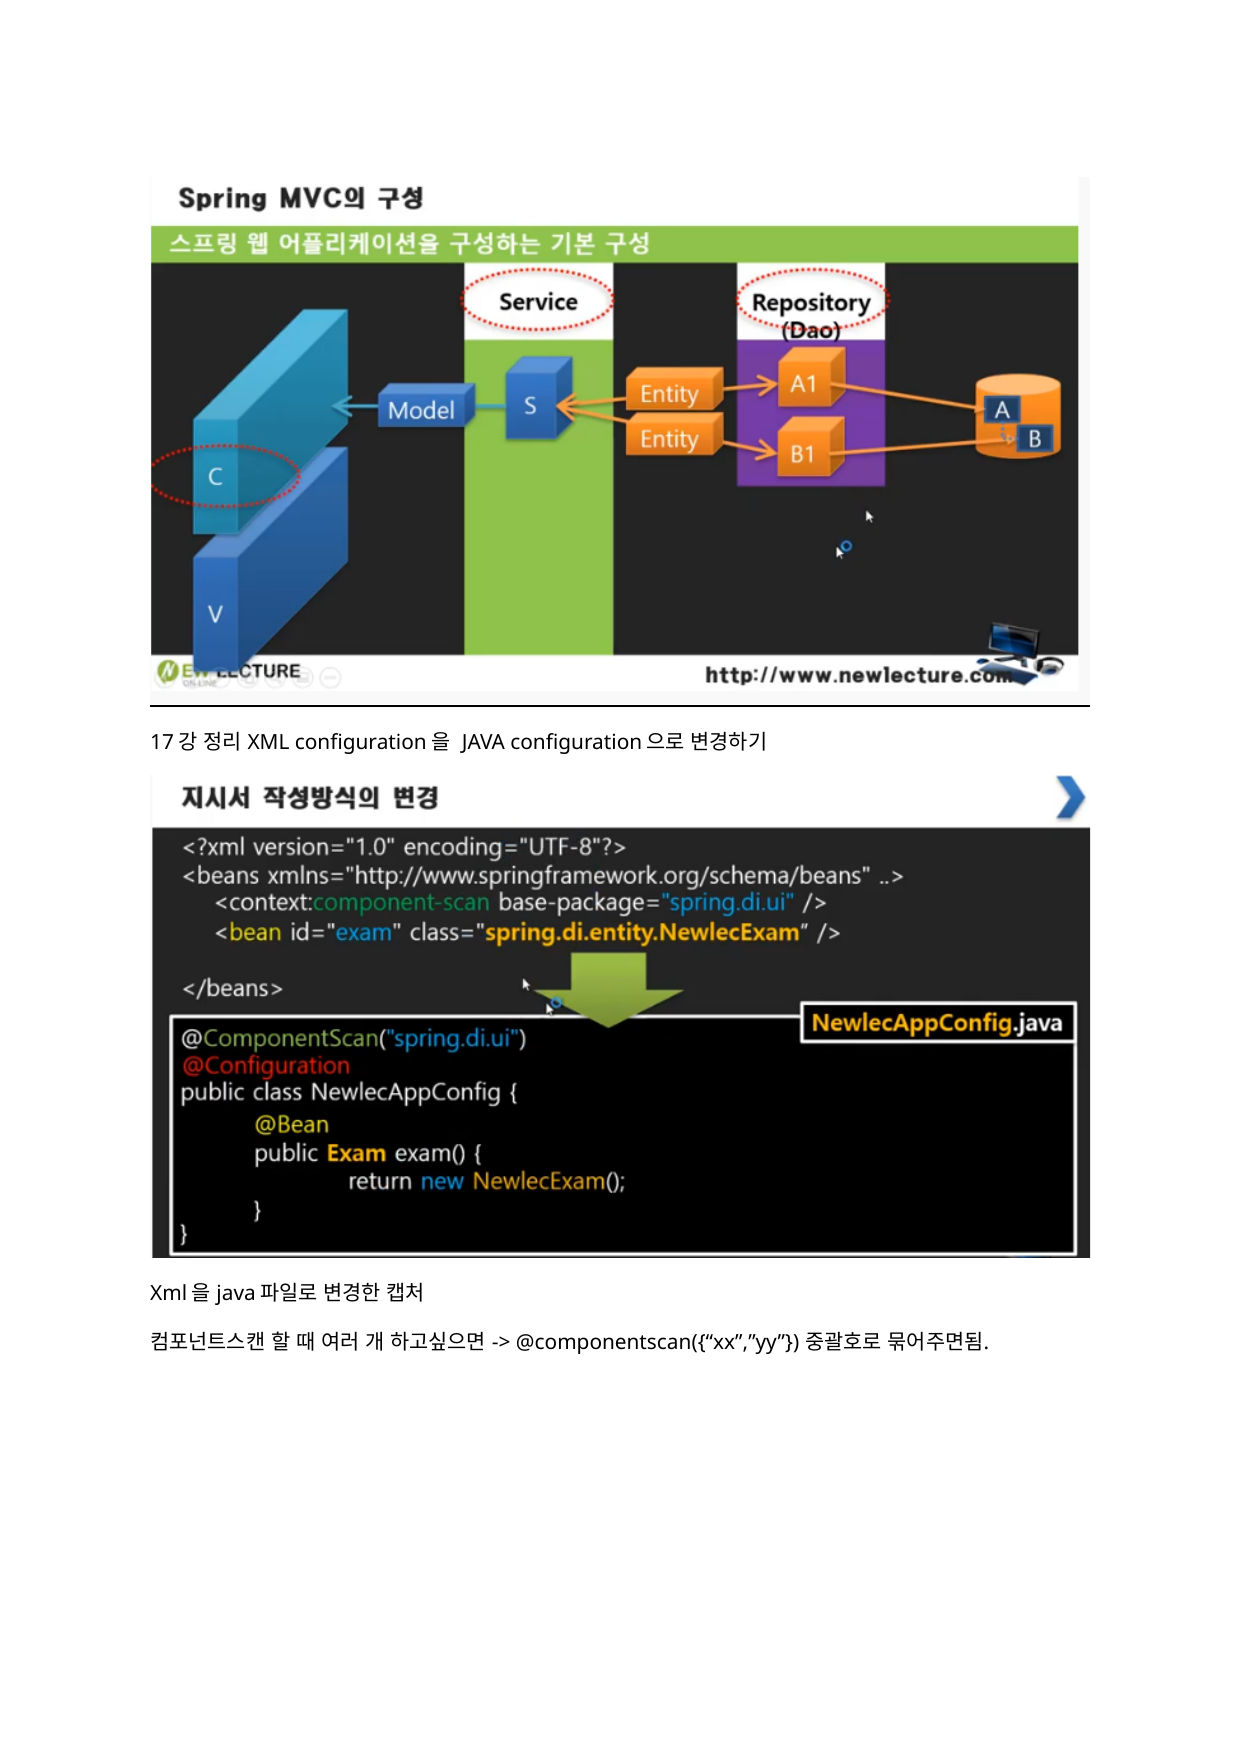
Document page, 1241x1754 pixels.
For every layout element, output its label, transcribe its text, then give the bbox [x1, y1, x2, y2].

text 컴포넌트스캔 할 때 여러 개 하고싶으면 -> @componentscan({“xx”,”yy”}) 중괄호로 묶어주면됨. [150, 1325, 1090, 1356]
picture [150, 177, 1091, 704]
text Xml을 java파일로 변경한 캡처 [150, 1276, 1090, 1306]
picture [150, 775, 1091, 1258]
text 17강 정리 XML configuration을 JAVA configuration으로 변경하기 [150, 726, 1090, 756]
